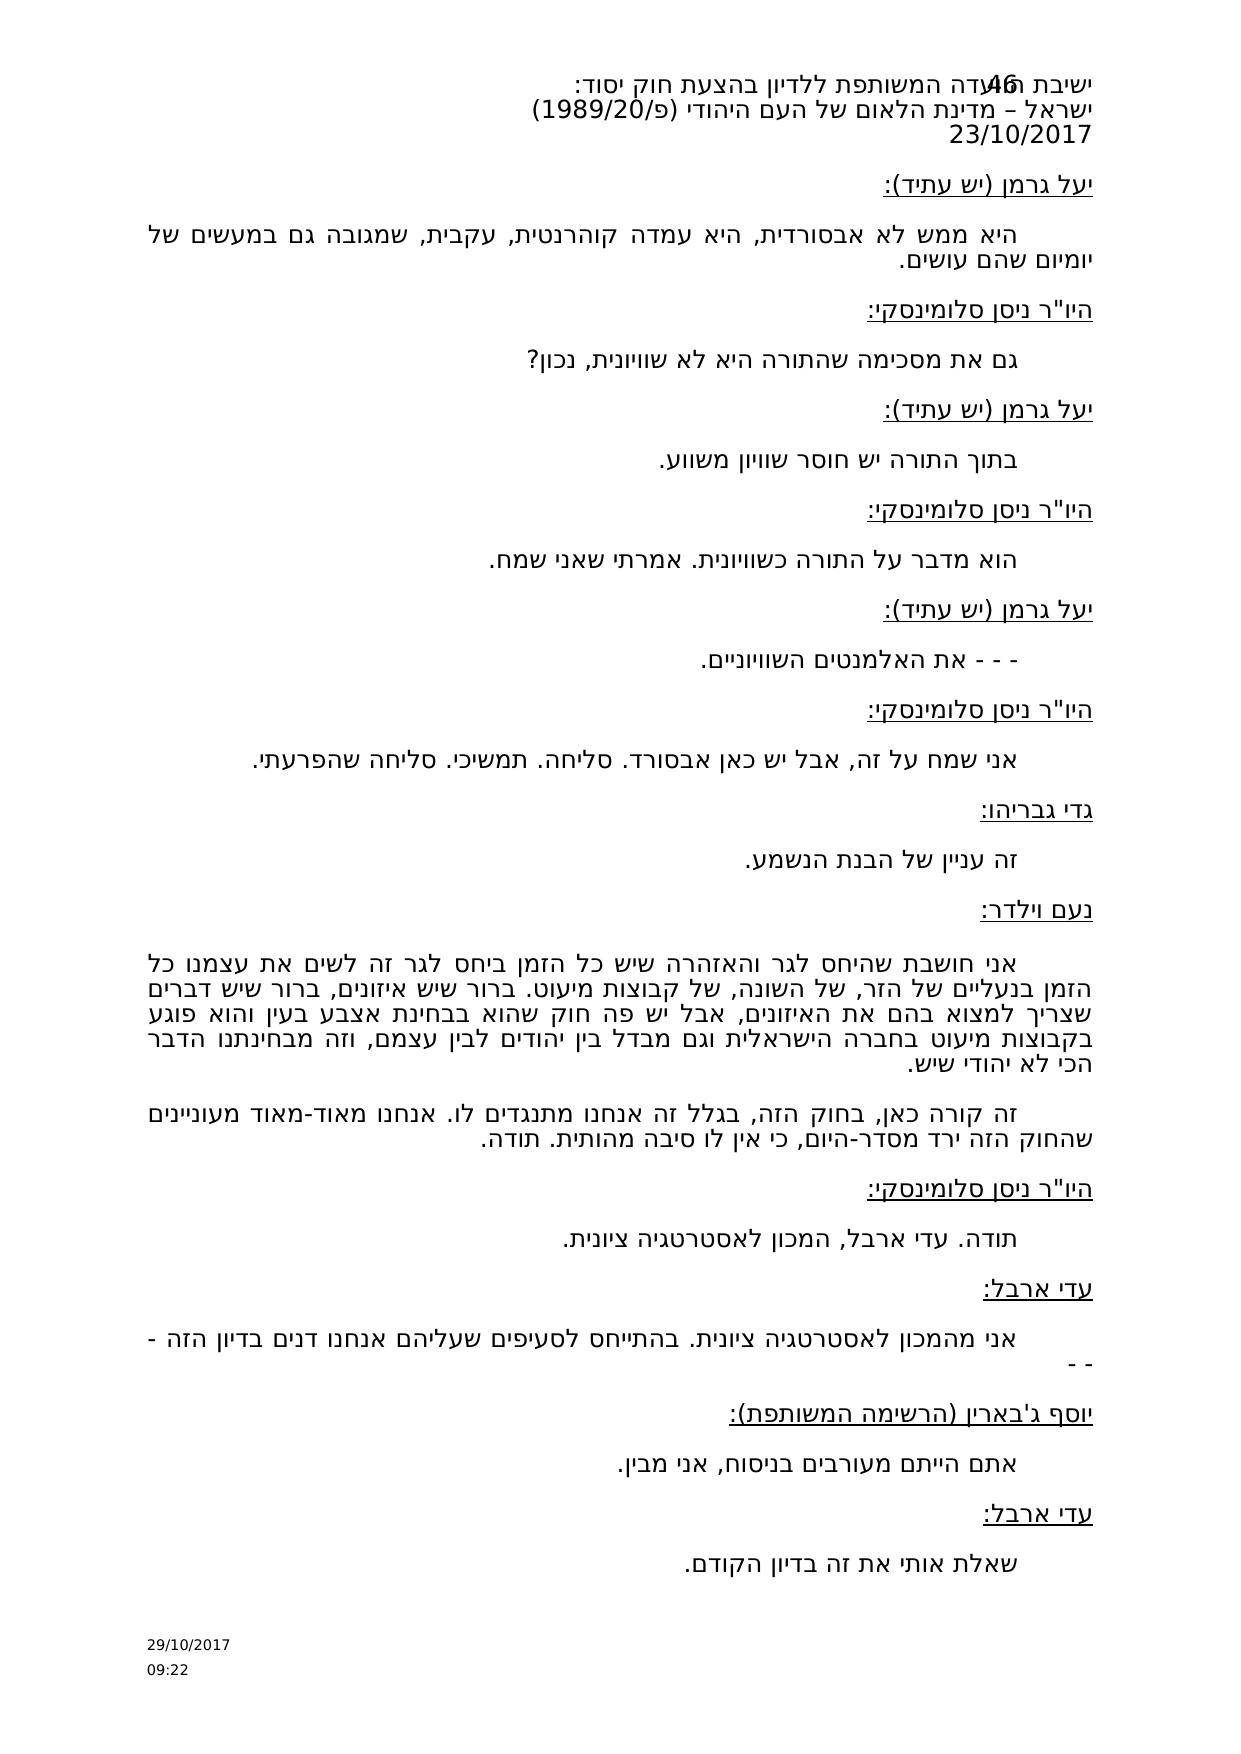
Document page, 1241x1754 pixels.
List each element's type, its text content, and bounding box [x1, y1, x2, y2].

text נעם וילדר: [147, 899, 1093, 924]
text היו"ר ניסן סלומינסקי: [147, 1178, 1093, 1203]
text עדי ארבל: [147, 1503, 1093, 1528]
text גם את מסכימה שהתורה היא לא שוויונית, נכון? [147, 349, 1093, 374]
text עדי ארבל: [147, 1278, 1093, 1303]
text אני מהמכון לאסטרטגיה ציונית. בהתייחס לסעיפים שעליהם אנחנו דנים בדיון הזה - - - [147, 1328, 1093, 1378]
text גדי גבריהו: [147, 799, 1093, 824]
text יוסף ג'בארין (הרשימה המשותפת): [147, 1403, 1093, 1428]
text שאלת אותי את זה בדיון הקודם. [147, 1553, 1093, 1578]
text אני שמח על זה, אבל יש כאן אבסורד. סליחה. תמשיכי. סליחה שהפרעתי. [147, 749, 1093, 774]
text היו"ר ניסן סלומינסקי: [147, 299, 1093, 324]
text זה עניין של הבנת הנשמע. [147, 849, 1093, 874]
text אני חושבת שהיחס לגר והאזהרה שיש כל הזמן ביחס לגר זה לשים את עצמנו כל הזמן בנעליים של הזר, של השונה, של קבוצות מיעוט. ברור שיש איזונים, ברור שיש דברים שצריך למצוא בהם את האיזונים, אבל יש פה חוק שהוא בבחינת אצבע בעין והוא פוגע בקבוצות מיעוט בחברה הישראלית וגם מבדל בין יהודים לבין עצמם, וזה מבחינתנו הדבר הכי לא יהודי שיש. [147, 953, 1093, 1078]
text זה קורה כאן, בחוק הזה, בגלל זה אנחנו מתנגדים לו. אנחנו מאוד-מאוד מעוניינים שהחוק הזה ירד מסדר-היום, כי אין לו סיבה מהותית. תודה. [147, 1103, 1093, 1153]
text יעל גרמן (יש עתיד): [147, 399, 1093, 424]
text בתוך התורה יש חוסר שוויון משווע. [147, 449, 1093, 474]
text אתם הייתם מעורבים בניסוח, אני מבין. [147, 1453, 1093, 1478]
text הוא מדבר על התורה כשוויונית. אמרתי שאני שמח. [147, 549, 1093, 574]
text יעל גרמן (יש עתיד): [147, 174, 1093, 199]
text יעל גרמן (יש עתיד): [147, 599, 1093, 624]
text היו"ר ניסן סלומינסקי: [147, 699, 1093, 724]
text היו"ר ניסן סלומינסקי: [147, 499, 1093, 524]
text תודה. עדי ארבל, המכון לאסטרטגיה ציונית. [147, 1228, 1093, 1253]
text - - - את האלמנטים השוויוניים. [147, 649, 1093, 674]
text היא ממש לא אבסורדית, היא עמדה קוהרנטית, עקבית, שמגובה גם במעשים של יומיום שהם עושים. [147, 224, 1093, 274]
